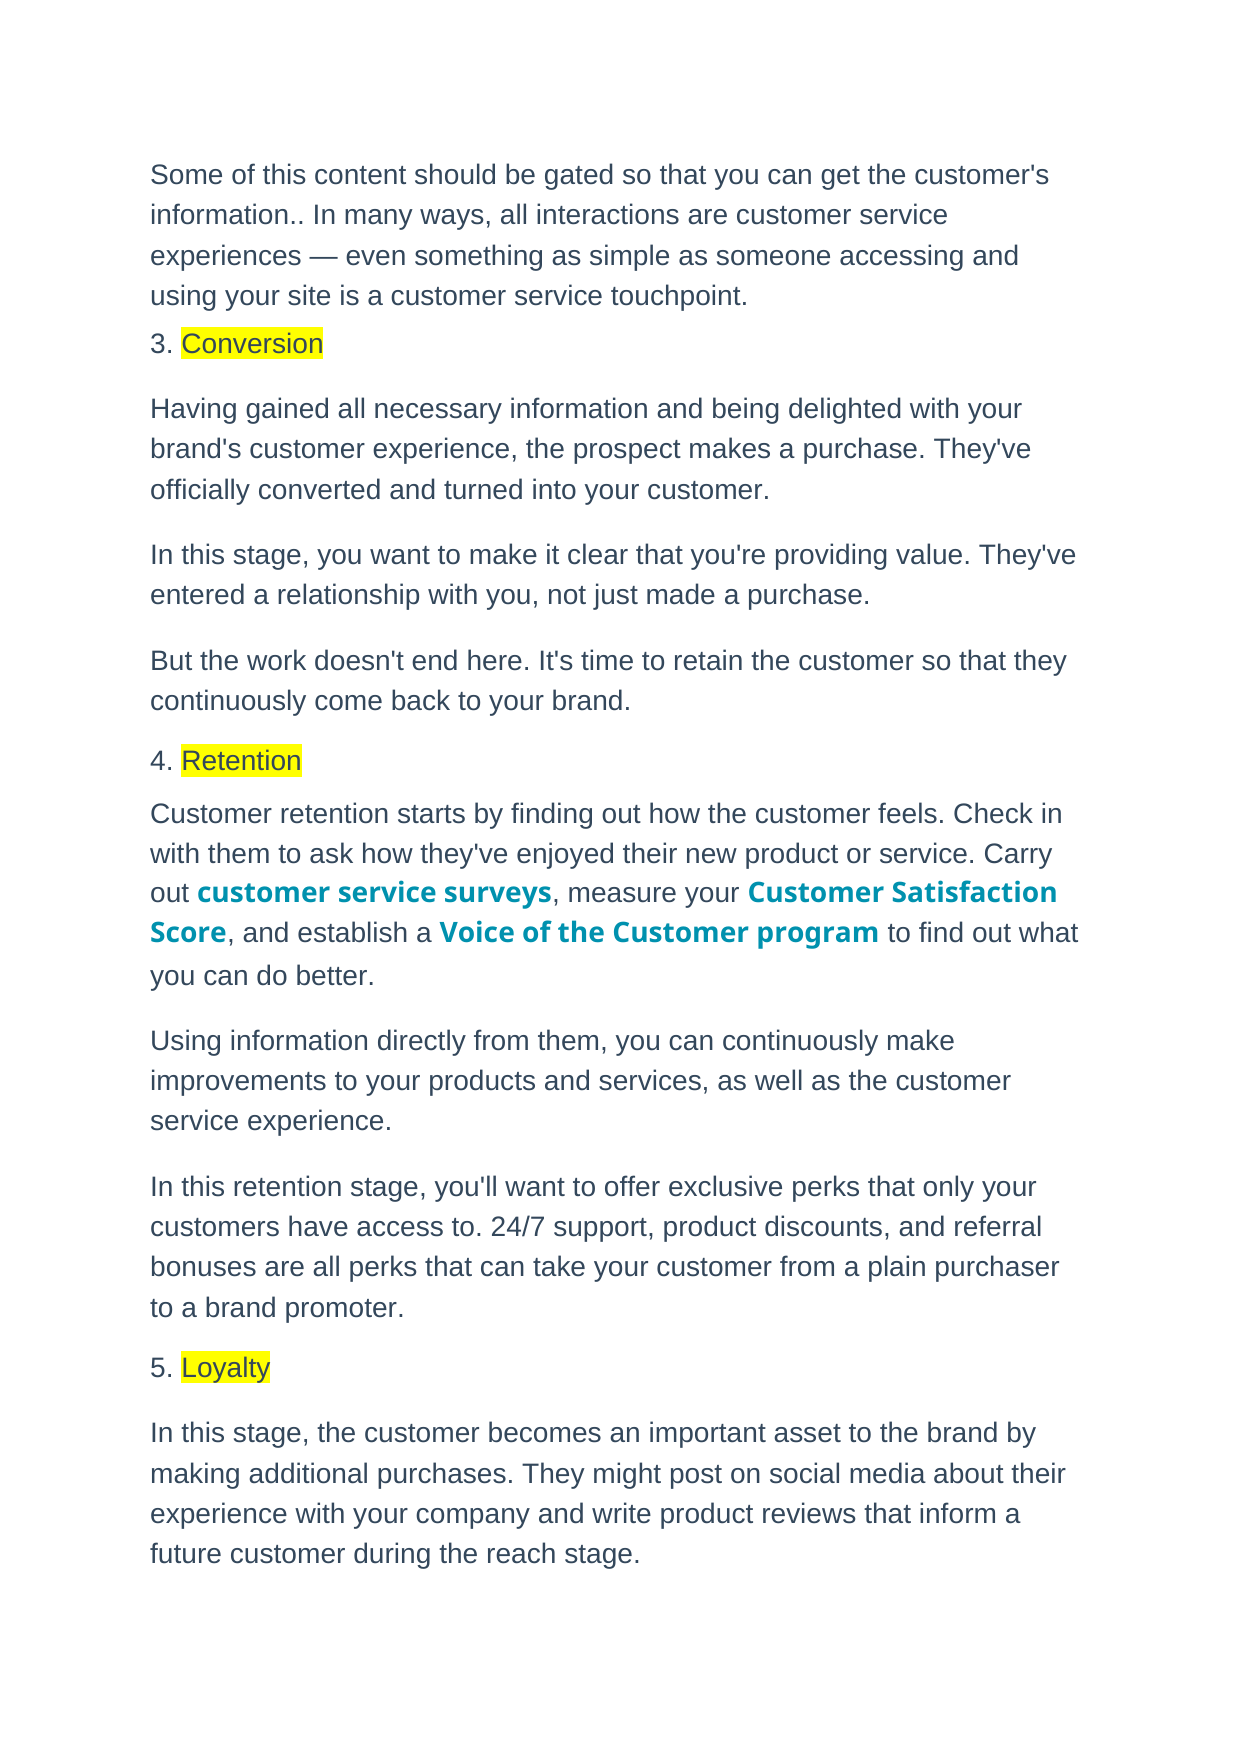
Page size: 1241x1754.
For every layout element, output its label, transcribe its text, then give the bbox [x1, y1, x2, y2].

text In this stage, the customer becomes an important asset to the brand by making additional purchases. They might post on social media about their experience with your company and write product reviews that inform a future customer during the reach stage. [150, 1408, 1090, 1570]
text 4. Retention [150, 741, 1090, 777]
text Customer retention starts by finding out how the customer feels. Check in with them to ask how they've enjoyed their new product or service. Carry out customer service surveys, measure your Customer Satisfaction Score, and establish a Voice of the Customer program to find out what you can do better. [150, 789, 1090, 991]
text 5. Loyalty [150, 1348, 1090, 1383]
text In this stage, you want to make it clear that you're providing value. They've entered a relationship with you, not just made a purchase. [150, 530, 1090, 611]
text Using information directly from them, you can continuously make improvements to your products and services, as well as the customer service experience. [150, 1016, 1090, 1137]
text Some of this content should be gated so that you can get the customer's information.. In many ways, all interactions are customer service experiences — even something as simple as someone accessing and using your site is a customer service touchpoint. [150, 150, 1090, 311]
text 3. Conversion [150, 324, 1090, 359]
text In this retention stage, you'll want to offer exclusive perks that only your customers have access to. 24/7 support, product discounts, and referral bonuses are all perks that can take your customer from a plain purchaser to a brand promoter. [150, 1162, 1090, 1323]
text But the work doesn't end here. It's time to retain the customer so that they continuously come back to your brand. [150, 636, 1090, 716]
text Having gained all necessary information and being delighted with your brand's customer experience, the prospect makes a purchase. They've officially converted and turned into your customer. [150, 384, 1090, 505]
